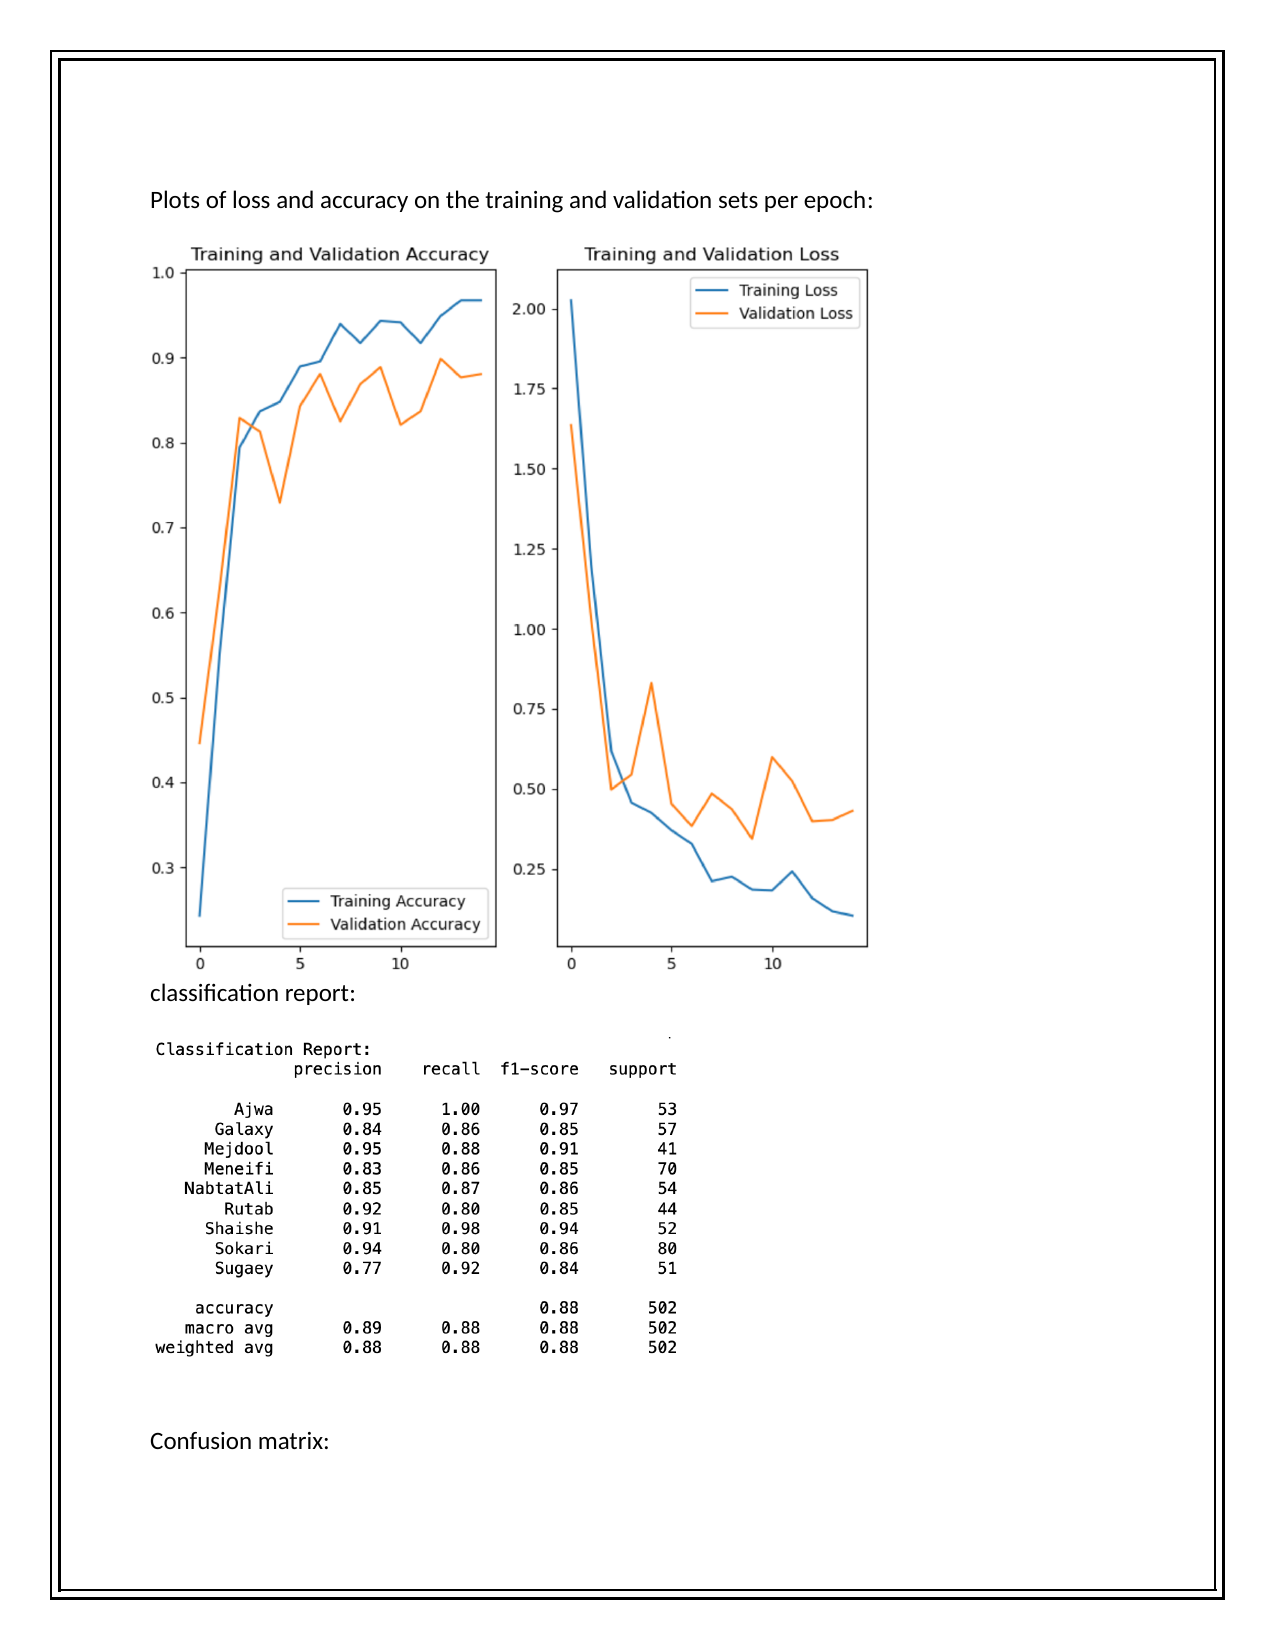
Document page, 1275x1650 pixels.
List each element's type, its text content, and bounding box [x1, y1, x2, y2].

picture [150, 1037, 688, 1361]
picture [150, 245, 888, 977]
text Plots of loss and accuracy on the training and validation sets per epoch: [150, 184, 1125, 214]
text classification report: [150, 977, 1125, 1007]
text Confusion matrix: [150, 1425, 1125, 1456]
